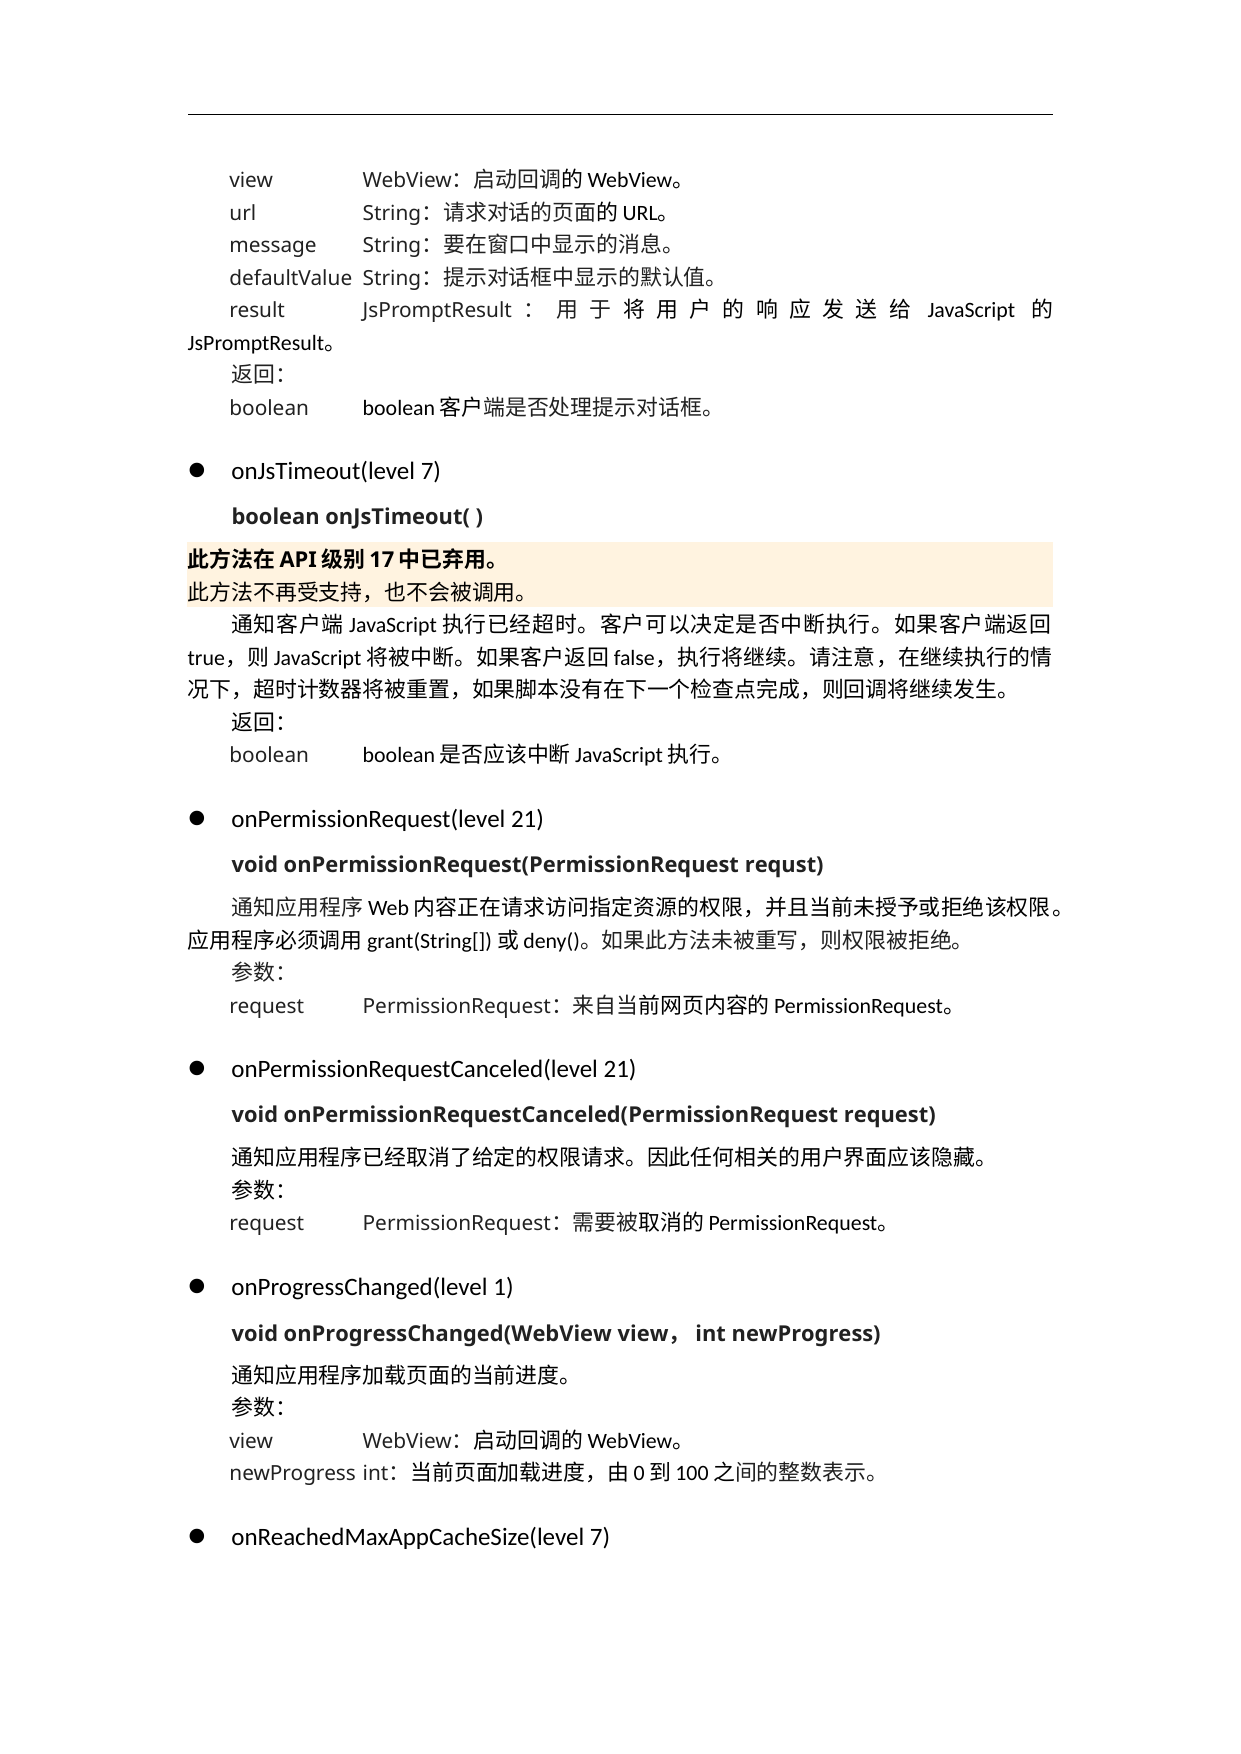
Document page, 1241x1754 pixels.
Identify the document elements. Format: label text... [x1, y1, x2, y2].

text request PermissionRequest：来自当前网页内容的PermissionRequest。 [187, 987, 1053, 1020]
text defaultValue String：提示对话框中显示的默认值。 [187, 259, 1053, 292]
text request PermissionRequest：需要被取消的PermissionRequest。 [187, 1205, 1053, 1237]
text view WebView：启动回调的WebView。 [187, 162, 1053, 194]
text onJsTimeout(level 7) [187, 454, 1053, 487]
text onProgressChanged(level 1) [187, 1270, 1053, 1302]
text boolean boolean是否应该中断JavaScript执行。 [187, 737, 1053, 769]
text boolean boolean客户端是否处理提示对话框。 [187, 389, 1053, 422]
text 通知应用程序Web内容正在请求访问指定资源的权限，并且当前未授予或拒绝该权限。应用程序必须调用grant(String[]) 或deny()。如果此方法未被重写，则权限被拒绝。 [187, 890, 1053, 955]
text 参数： [187, 1390, 1053, 1422]
text void onProgressChanged(WebView view， int newProgress) [187, 1315, 1053, 1348]
text url String：请求对话的页面的URL。 [187, 194, 1053, 227]
text 返回： [187, 357, 1053, 389]
text 返回： [187, 704, 1053, 737]
text boolean onJsTimeout( ) [187, 500, 1053, 532]
text void onPermissionRequest(PermissionRequest requst) [187, 847, 1053, 880]
text onReachedMaxAppCacheSize(level 7) [187, 1520, 1053, 1552]
text newProgress int：当前页面加载进度，由0到100之间的整数表示。 [187, 1455, 1053, 1487]
text 参数： [187, 1172, 1053, 1205]
text onPermissionRequest(level 21) [187, 802, 1053, 834]
text 通知客户端JavaScript执行已经超时。客户可以决定是否中断执行。如果客户端返回true，则JavaScript将被中断。如果客户返回false，执行将继续。请注意，在继续执行的情况下，超时计数器将被重置，如果脚本没有在下一个检查点完成，则回调将继续发生。 [187, 607, 1053, 704]
text 此方法在API级别17中已弃用。 此方法不再受支持，也不会被调用。 [187, 542, 1053, 607]
text 通知应用程序加载页面的当前进度。 [187, 1357, 1053, 1390]
text 参数： [187, 955, 1053, 987]
text result JsPromptResult：用于将用户的响应发送给JavaScript的JsPromptResult。 [187, 292, 1053, 357]
text onPermissionRequestCanceled(level 21) [187, 1052, 1053, 1085]
text view WebView：启动回调的WebView。 [187, 1422, 1053, 1455]
text message String：要在窗口中显示的消息。 [187, 227, 1053, 259]
text void onPermissionRequestCanceled(PermissionRequest request) [187, 1098, 1053, 1130]
text 通知应用程序已经取消了给定的权限请求。因此任何相关的用户界面应该隐藏。 [187, 1140, 1053, 1172]
